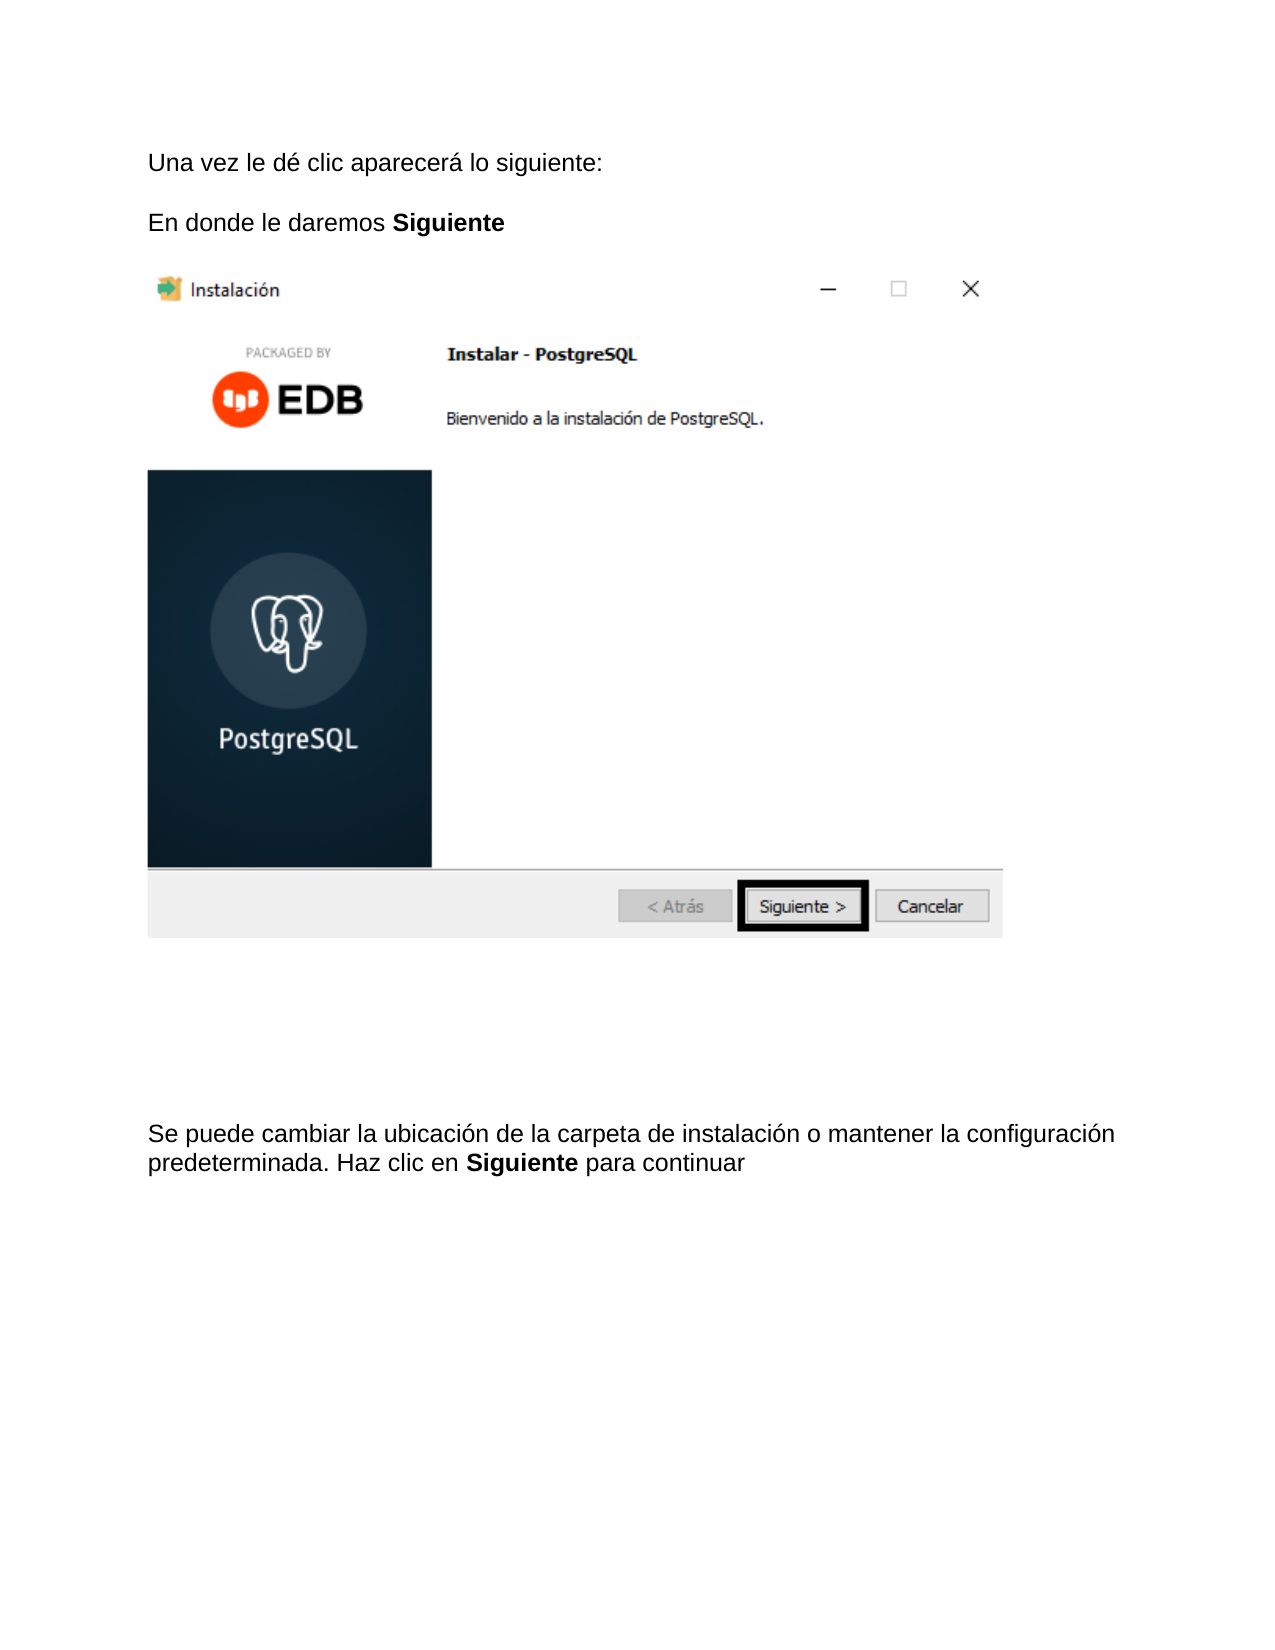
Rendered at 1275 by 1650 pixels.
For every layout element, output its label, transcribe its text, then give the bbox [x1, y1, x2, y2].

text Se puede cambiar la ubicación de la carpeta de instalación o mantener la configuración predeterminada. Haz clic en Siguiente para continuar [148, 1119, 401, 1263]
picture [401, 988, 937, 1647]
text Se puede cambiar la ubicación de la carpeta de instalación o mantener la configuración predeterminada. Haz clic en Siguiente para continuar [937, 1119, 1127, 1263]
text Una vez le dé clic aparecerá lo siguiente: [148, 148, 1127, 176]
text En donde le daremos Siguiente [148, 207, 1127, 236]
picture [147, 267, 1003, 938]
